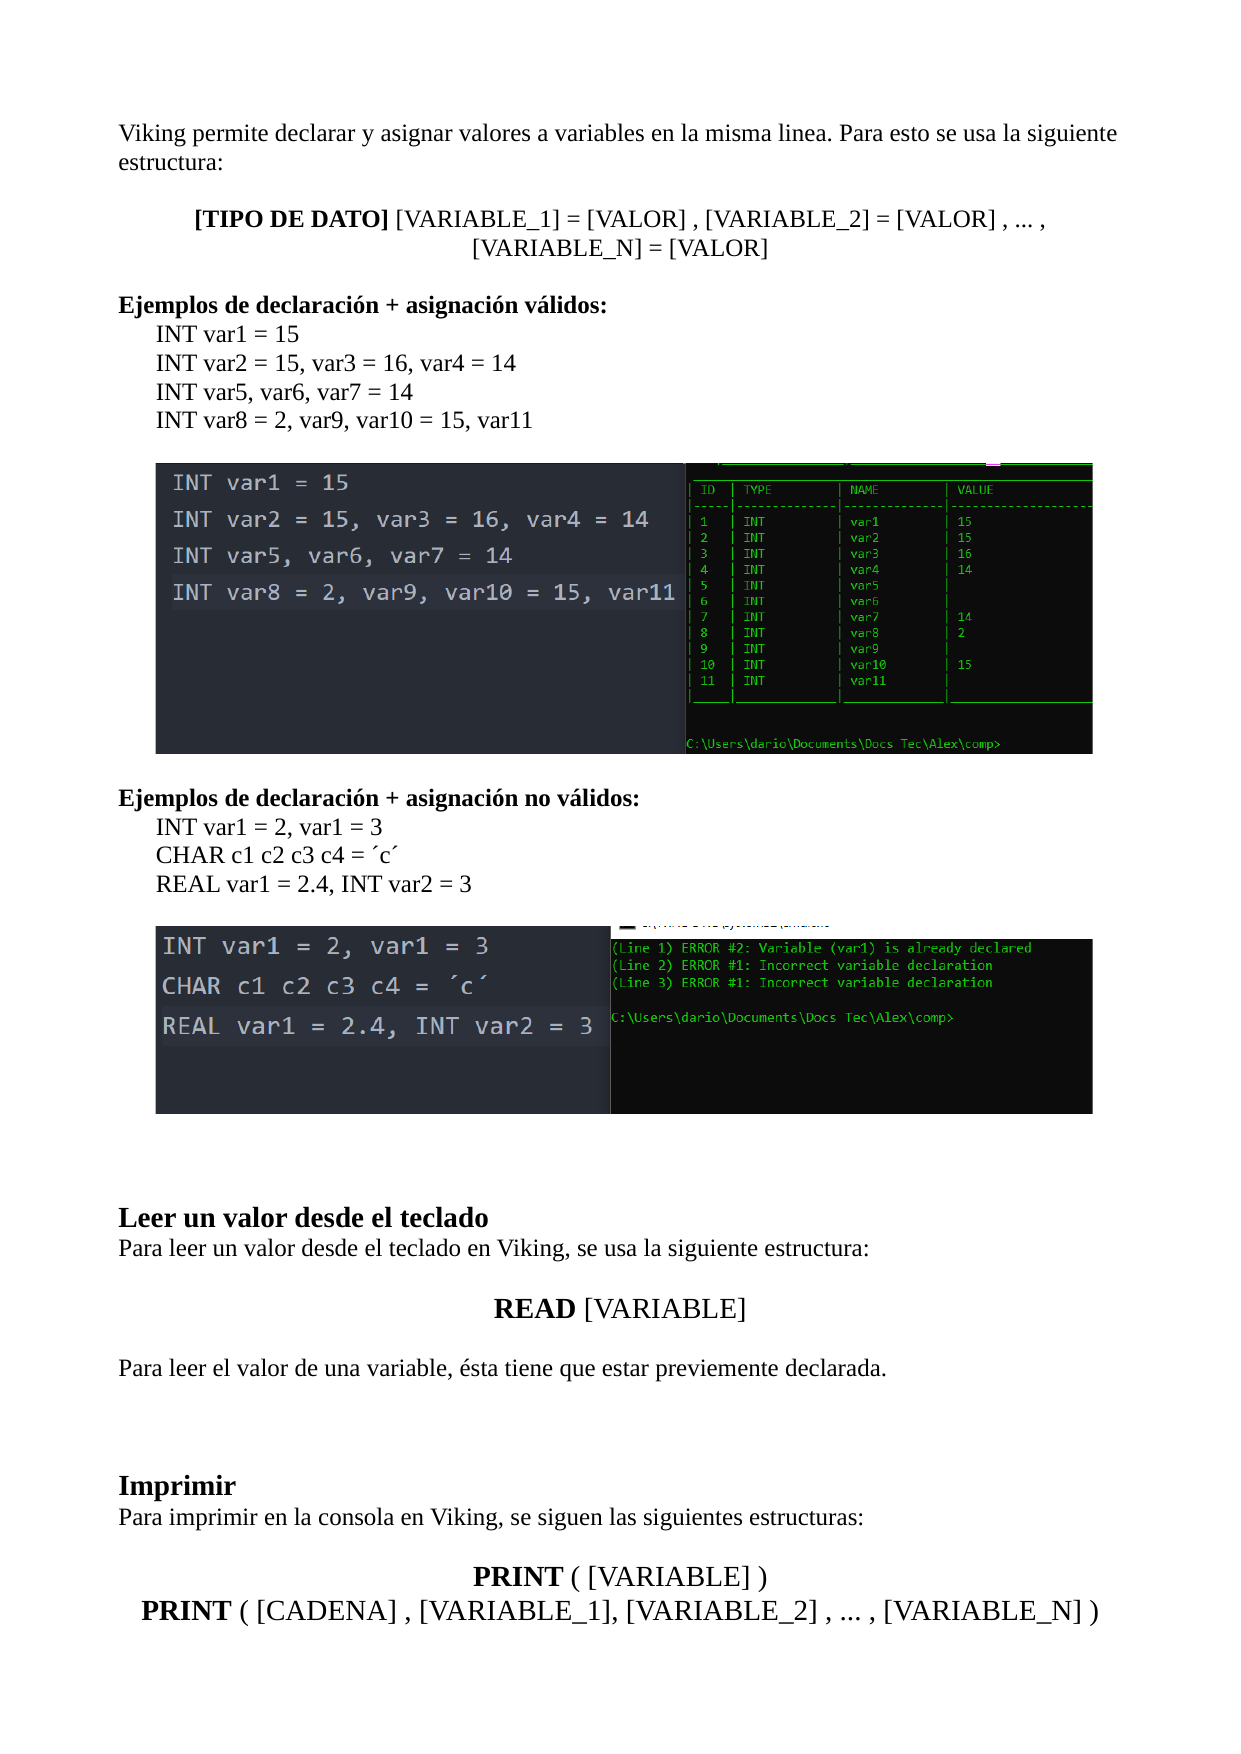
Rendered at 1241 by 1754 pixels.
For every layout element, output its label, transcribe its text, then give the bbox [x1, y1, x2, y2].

text Ejemplos de declaración + asignación no válidos: [118, 783, 1122, 812]
text PRINT ( [CADENA] , [VARIABLE_1], [VARIABLE_2] , ... , [VARIABLE_N] ) [118, 1593, 1122, 1626]
list INT var5, var6, var7 = 14 [118, 377, 1122, 406]
text Leer un valor desde el teclado [118, 1200, 1122, 1233]
text Ejemplos de declaración + asignación válidos: [118, 291, 1122, 319]
text READ [VARIABLE] [118, 1291, 1122, 1324]
text Viking permite declarar y asignar valores a variables en la misma linea. Para esto se usa la siguiente estructura: [118, 118, 1122, 176]
list CHAR c1 c2 c3 c4 = ´c´ [118, 840, 1122, 869]
list INT var1 = 2, var1 = 3 [118, 812, 1122, 840]
picture [155, 926, 1093, 1114]
picture [155, 463, 1093, 754]
list REAL var1 = 2.4, INT var2 = 3 [118, 869, 1122, 898]
text Para leer un valor desde el teclado en Viking, se usa la siguiente estructura: [118, 1233, 1122, 1262]
text PRINT ( [VARIABLE] ) [118, 1559, 1122, 1593]
list INT var8 = 2, var9, var10 = 15, var11 [118, 406, 1122, 434]
text Para imprimir en la consola en Viking, se siguen las siguientes estructuras: [118, 1502, 1122, 1530]
list INT var2 = 15, var3 = 16, var4 = 14 [118, 348, 1122, 377]
text Imprimir [118, 1468, 1122, 1502]
text [TIPO DE DATO] [VARIABLE_1] = [VALOR] , [VARIABLE_2] = [VALOR] , ... , [VARIABLE_N] = [VALOR] [118, 204, 1122, 262]
text Para leer el valor de una variable, ésta tiene que estar previemente declarada. [118, 1353, 1122, 1382]
list INT var1 = 15 [118, 319, 1122, 348]
